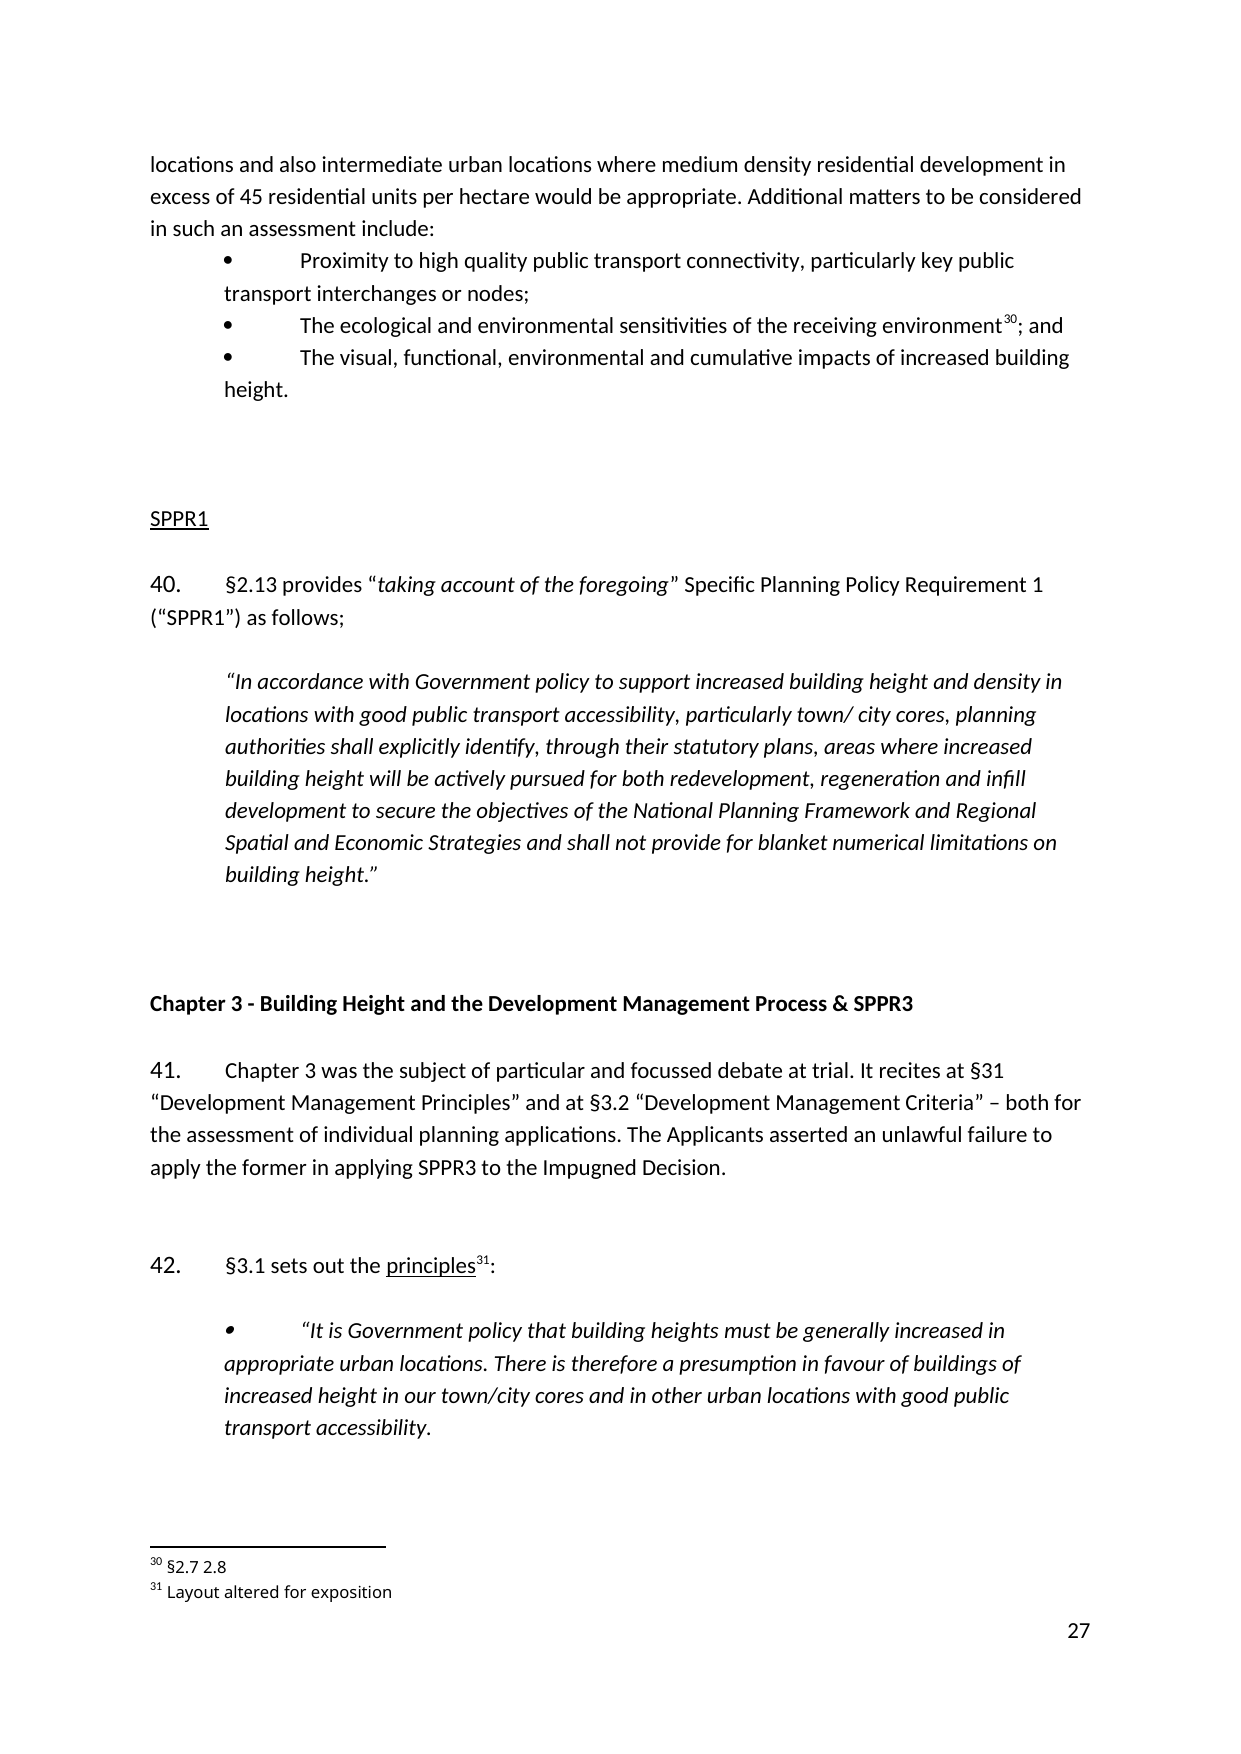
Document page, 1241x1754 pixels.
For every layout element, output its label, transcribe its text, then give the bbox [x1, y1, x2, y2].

list “It is Government policy that building heights must be generally increased in appropriate urban locations. There is therefore a presumption in favour of buildings of increased height in our town/city cores and in other urban locations with good public transport accessibility. [224, 1317, 1090, 1441]
subtitle SPPR1 [150, 504, 1090, 532]
list §2.13 provides “taking account of the foregoing” Specific Planning Policy Requirement 1 (“SPPR1”) as follows; [150, 568, 1090, 631]
list The ecological and environmental sensitivities of the receiving environment; and [224, 311, 1090, 339]
list The visual, functional, environmental and cumulative impacts of increased building height. [224, 343, 1090, 403]
text “In accordance with Government policy to support increased building height and density in locations with good public transport accessibility, particularly town/ city cores, planning authorities shall explicitly identify, through their statutory plans, areas where increased building height will be actively pursued for both redevelopment, regeneration and infill development to secure the objectives of the National Planning Framework and Regional Spatial and Economic Strategies and shall not provide for blanket numerical limitations on building height.” [225, 667, 1090, 889]
list Proximity to high quality public transport connectivity, particularly key public transport interchanges or nodes; [224, 247, 1090, 307]
subtitle Chapter 3 - Building Height and the Development Management Process & SPPR3 [150, 989, 1090, 1017]
list §3.1 sets out the principles: [150, 1249, 1090, 1280]
list Chapter 3 was the subject of particular and focussed debate at trial. It recites at §31 “Development Management Principles” and at §3.2 “Development Management Criteria” – both for the assessment of individual planning applications. The Applicants asserted an unlawful failure to apply the former in applying SPPR3 to the Impugned Decision. [150, 1054, 1090, 1181]
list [150, 150, 1090, 242]
